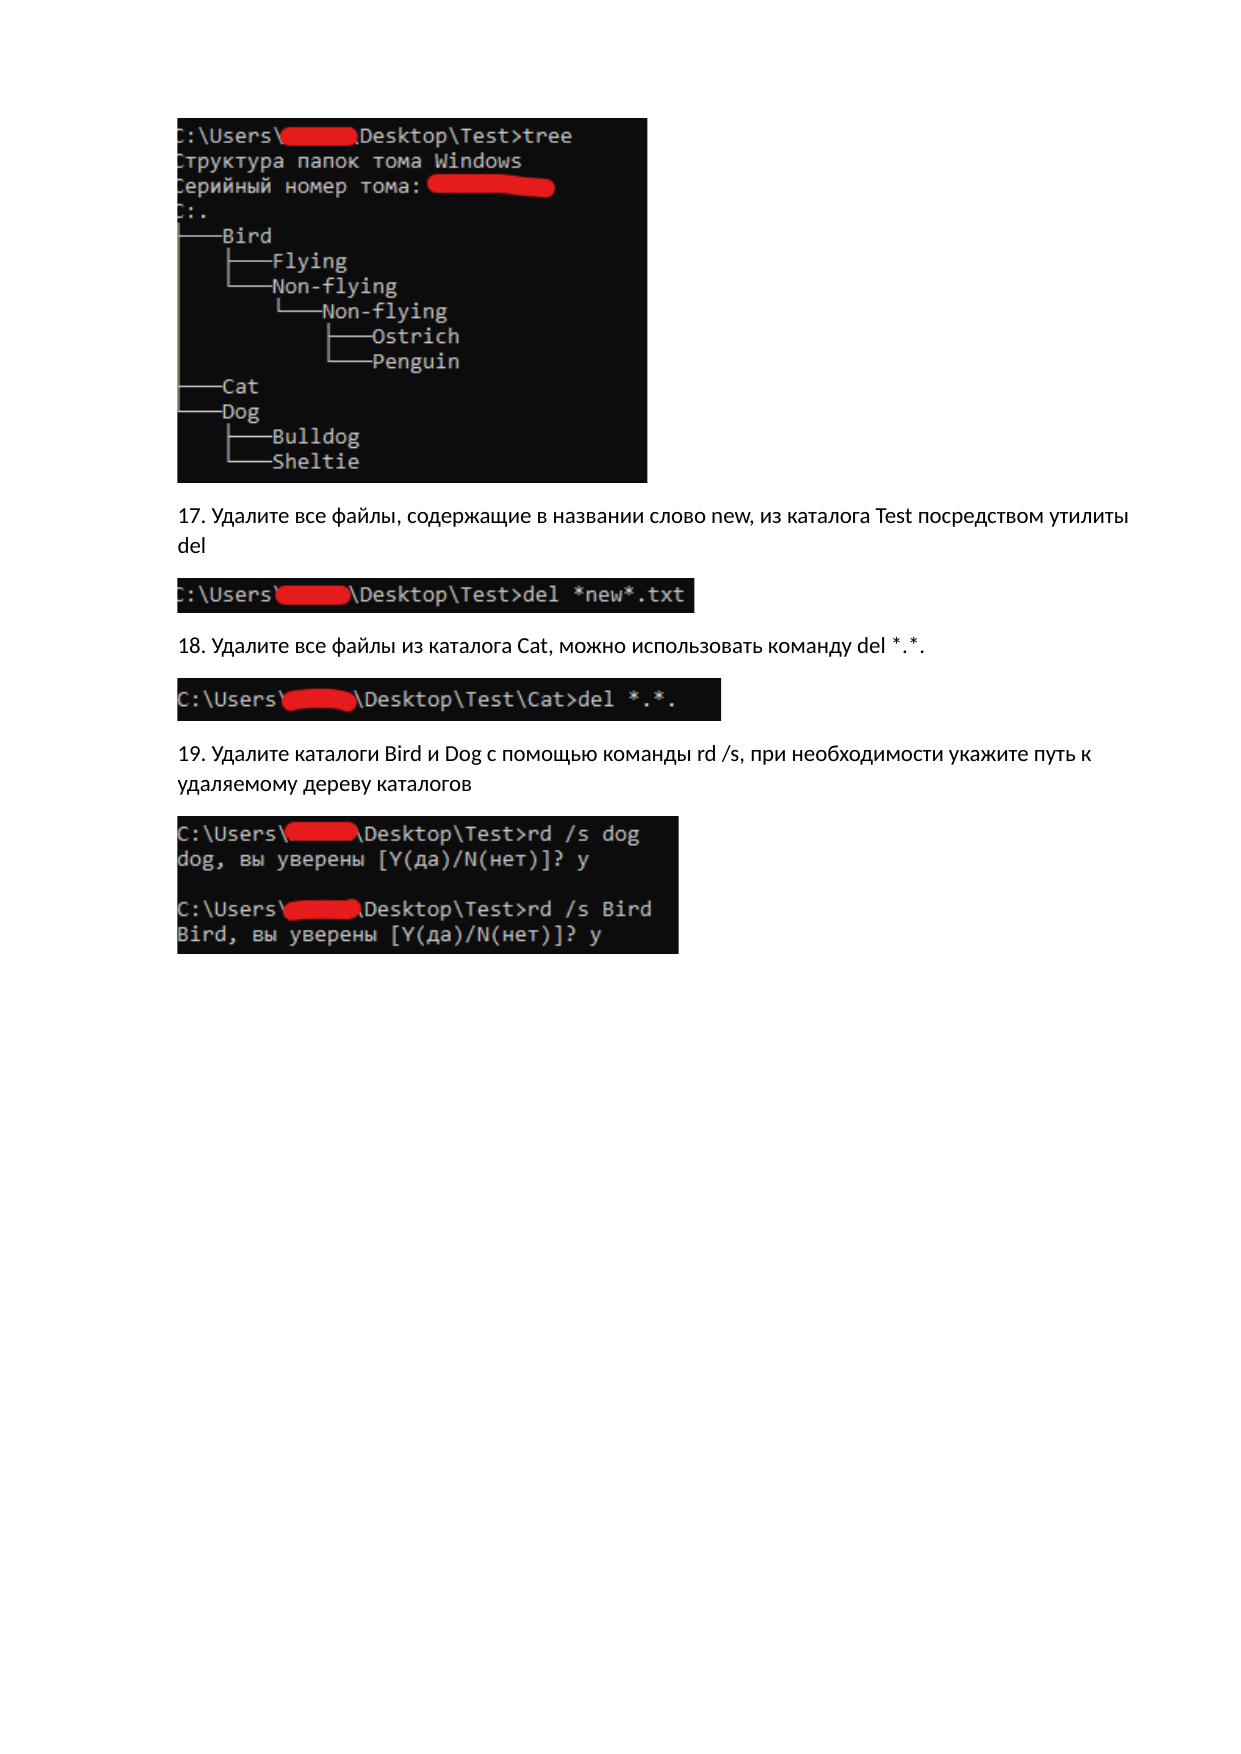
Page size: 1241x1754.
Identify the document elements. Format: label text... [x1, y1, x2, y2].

picture [177, 678, 722, 721]
picture [177, 578, 695, 613]
picture [177, 816, 679, 954]
text 19. Удалите каталоги Bird и Dog с помощью команды rd /s, при необходимости укажите путь к удаляемому дереву каталогов [177, 739, 1152, 798]
text 18. Удалите все файлы из каталога Cat, можно использовать команду del *.*. [177, 631, 1152, 659]
picture [177, 118, 648, 483]
text 17. Удалите все файлы, содержащие в названии слово new, из каталога Test посредством утилиты del [177, 501, 1152, 559]
